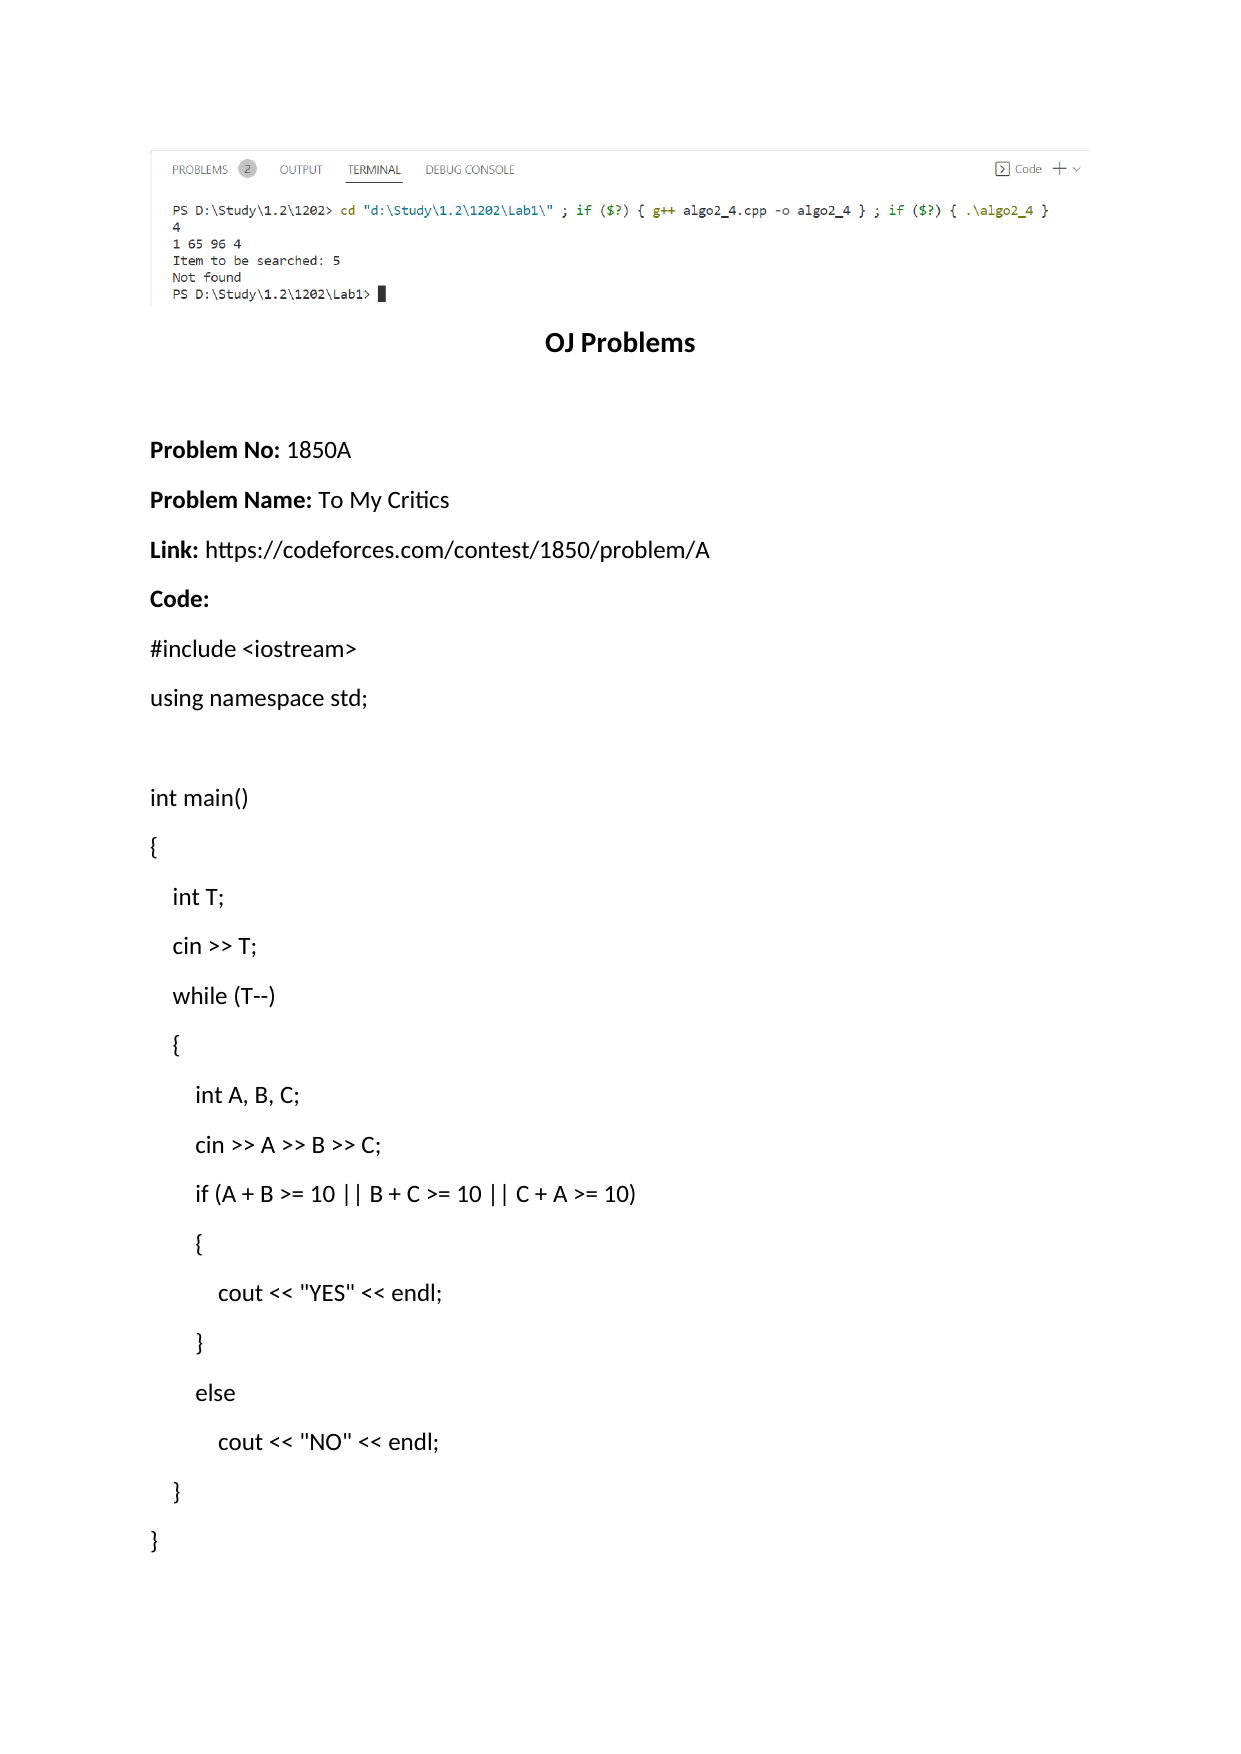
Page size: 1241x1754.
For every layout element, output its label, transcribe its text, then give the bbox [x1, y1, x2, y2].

text Code: [150, 583, 1090, 614]
text while (T--) [150, 980, 1090, 1011]
text int main() [150, 782, 1090, 812]
text } [150, 1476, 1090, 1506]
text int A, B, C; [150, 1079, 1090, 1110]
text cin >> T; [150, 931, 1090, 961]
text else [150, 1377, 1090, 1407]
text { [150, 831, 1090, 862]
text OJ Problems [150, 324, 1090, 360]
text int T; [150, 881, 1090, 911]
text } [150, 1526, 1090, 1556]
text cin >> A >> B >> C; [150, 1129, 1090, 1159]
text Problem Name: To My Critics [150, 484, 1090, 515]
text #include <iostream> [150, 633, 1090, 663]
text Link: https://codeforces.com/contest/1850/problem/A [150, 534, 1090, 564]
picture [150, 150, 1091, 306]
text cout << "YES" << endl; [150, 1278, 1090, 1308]
text Problem No: 1850A [150, 435, 1090, 465]
text using namespace std; [150, 683, 1090, 713]
text { [150, 1030, 1090, 1060]
text { [150, 1228, 1090, 1258]
text } [150, 1327, 1090, 1358]
text if (A + B >= 10 || B + C >= 10 || C + A >= 10) [150, 1178, 1090, 1209]
text cout << "NO" << endl; [150, 1426, 1090, 1457]
